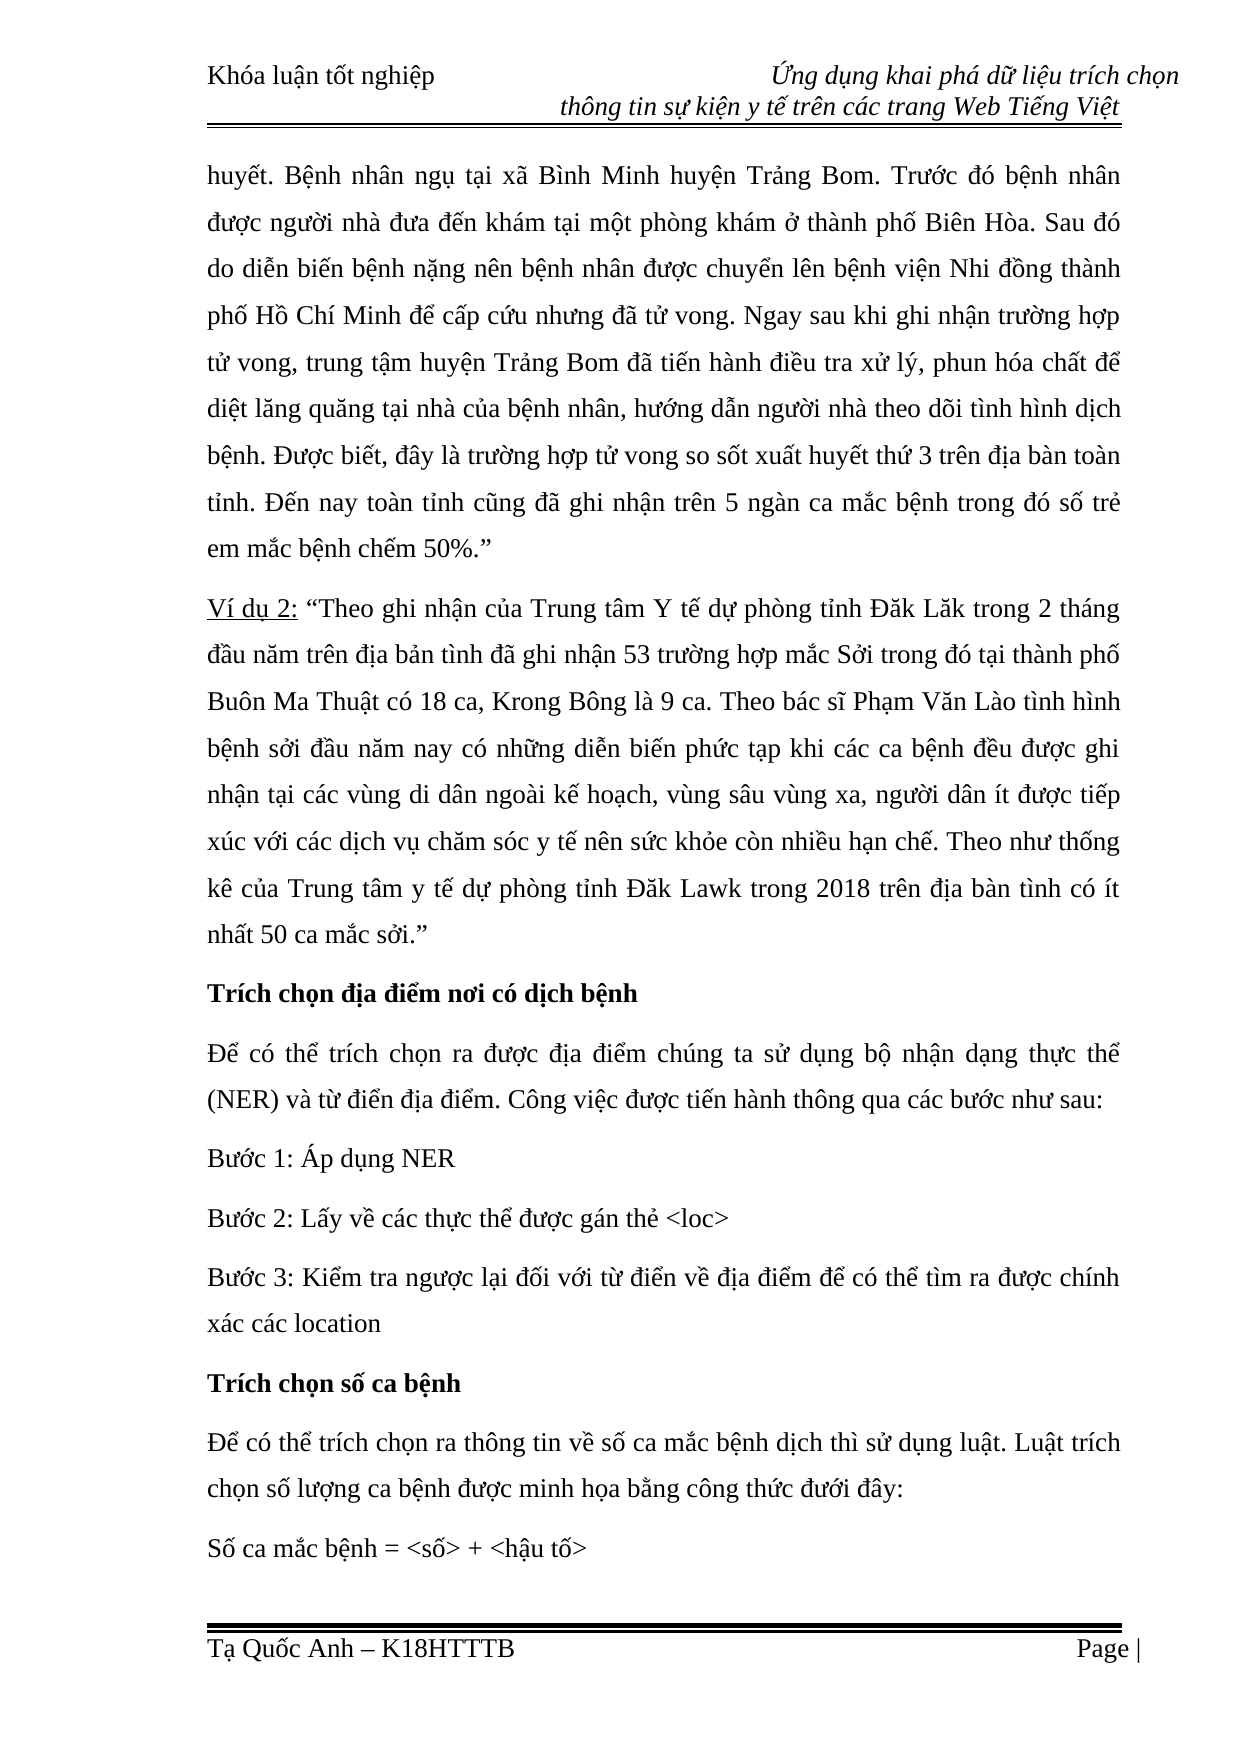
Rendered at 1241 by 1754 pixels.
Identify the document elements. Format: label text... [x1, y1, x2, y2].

text Ví dụ 2: “Theo ghi nhận của Trung tâm Y tế dự phòng tỉnh Đăk Lăk trong 2 tháng đầu năm trên địa bản tình đã ghi nhận 53 trường hợp mắc Sởi trong đó tại thành phố Buôn Ma Thuật có 18 ca, Krong Bông là 9 ca. Theo bác sĩ Phạm Văn Lào tình hình bệnh sởi đầu năm nay có những diễn biến phức tạp khi các ca bệnh đều được ghi nhận tại các vùng di dân ngoài kế hoạch, vùng sâu vùng xa, người dân ít được tiếp xúc với các dịch vụ chăm sóc y tế nên sức khỏe còn nhiều hạn chế. Theo như thống kê của Trung tâm y tế dự phòng tỉnh Đăk Lawk trong 2018 trên địa bàn tình có ít nhất 50 ca mắc sởi.” [207, 592, 1122, 949]
subtitle Trích chọn số ca bệnh [207, 1367, 1122, 1398]
subtitle Trích chọn địa điểm nơi có dịch bệnh [207, 978, 1122, 1009]
text Để có thể trích chọn ra được địa điểm chúng ta sử dụng bộ nhận dạng thực thể (NER) và từ điển địa điểm. Công việc được tiến hành thông qua các bước như sau: [207, 1037, 1122, 1114]
text Bước 3: Kiểm tra ngược lại đối với từ điển về địa điểm để có thể tìm ra được chính xác các location [207, 1261, 1122, 1339]
text Bước 1: Áp dụng NER [207, 1143, 1122, 1174]
text Bước 2: Lấy về các thực thể được gán thẻ <loc> [207, 1202, 1122, 1233]
text Số ca mắc bệnh = <số> + <hậu tố> [207, 1532, 1122, 1563]
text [207, 159, 1122, 564]
text Để có thể trích chọn ra thông tin về số ca mắc bệnh dịch thì sử dụng luật. Luật trích chọn số lượng ca bệnh được minh họa bằng công thức đưới đây: [207, 1426, 1122, 1504]
